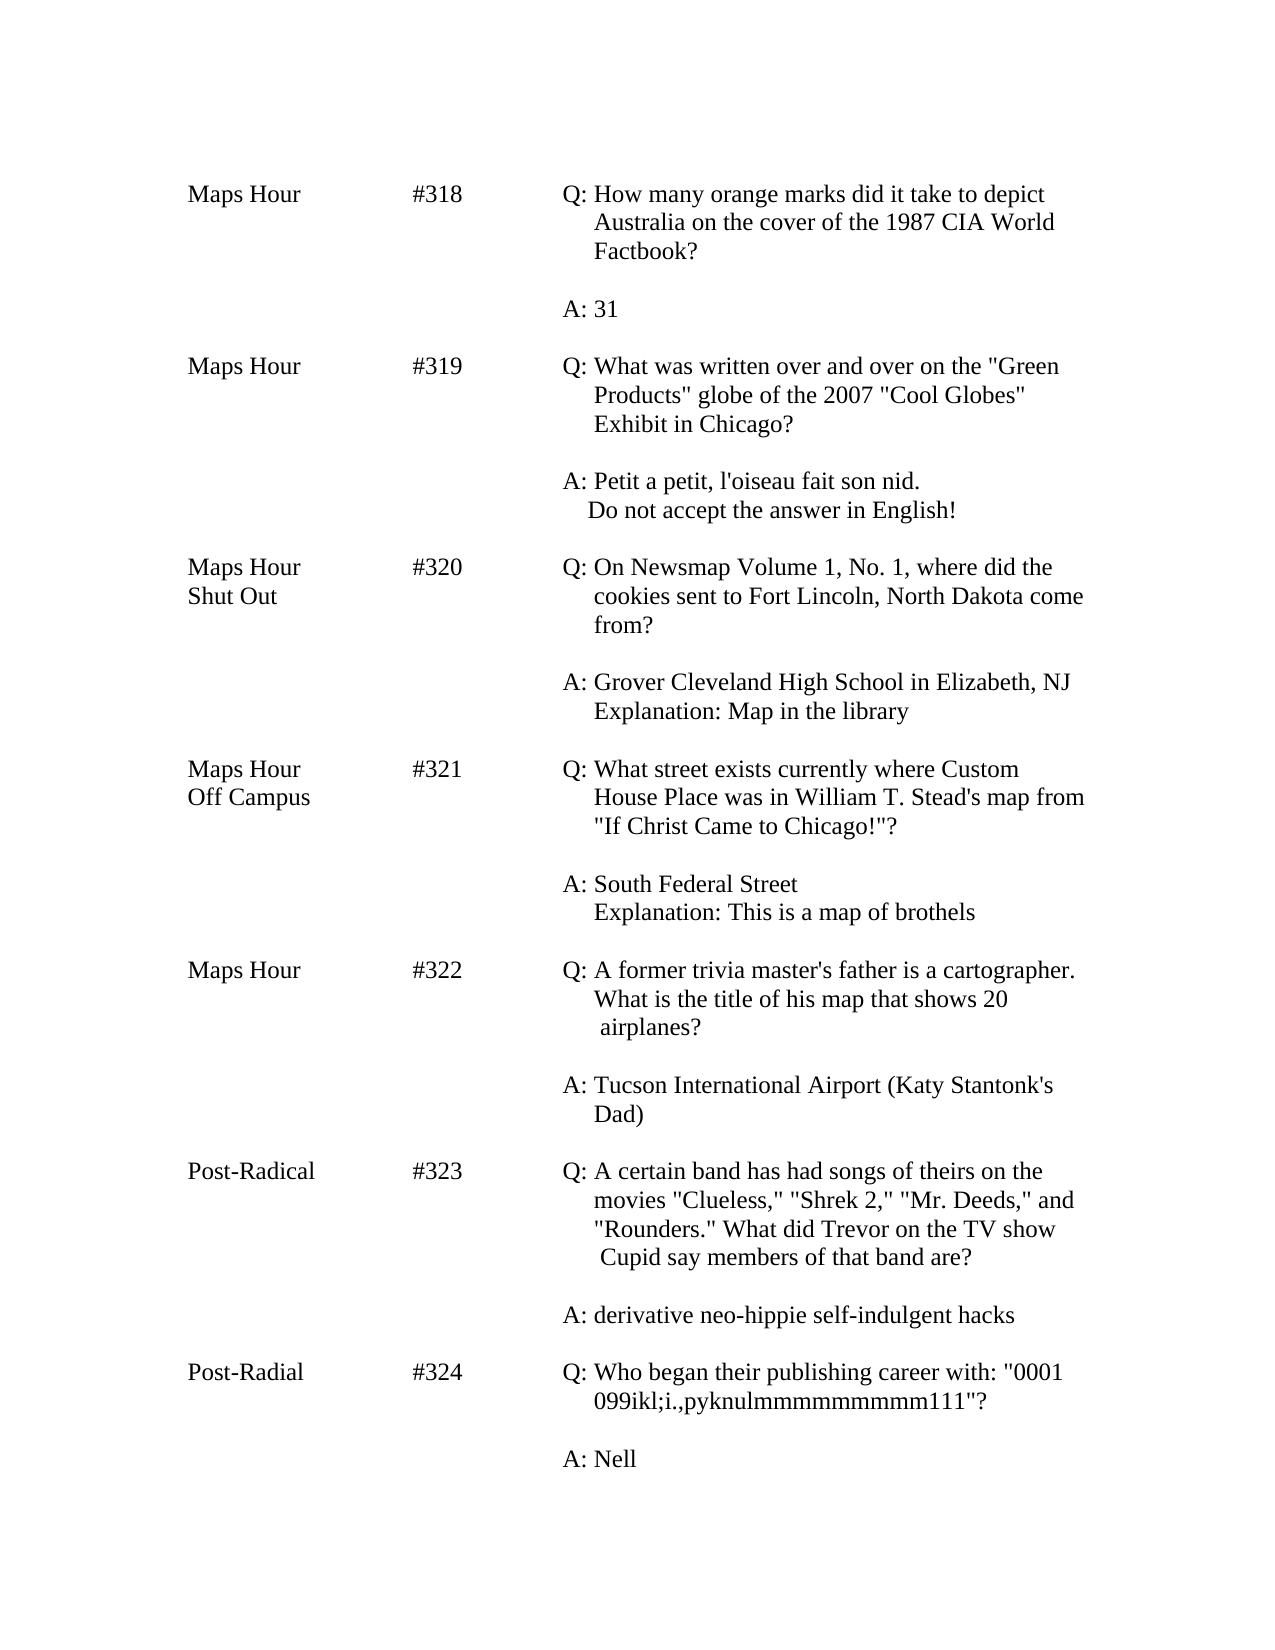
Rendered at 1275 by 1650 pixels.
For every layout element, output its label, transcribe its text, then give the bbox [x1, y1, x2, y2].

text Maps Hour #320 Q: On Newsmap Volume 1, No. 1, where did the [187, 552, 1087, 581]
text Cupid say members of that band are? [187, 1242, 1087, 1271]
text Off Campus House Place was in William T. Stead's map from [187, 782, 1087, 811]
text Exhibit in Chicago? [187, 409, 1087, 437]
text Factbook? [187, 236, 1087, 265]
text Do not accept the answer in English! [187, 495, 1087, 524]
text Post-Radial #324 Q: Who began their publishing career with: "0001 [187, 1357, 1087, 1386]
text A: Grover Cleveland High School in Elizabeth, NJ [187, 667, 1087, 696]
text Products" globe of the 2007 "Cool Globes" [187, 380, 1087, 409]
text What is the title of his map that shows 20 [187, 984, 1087, 1012]
text Maps Hour #318 Q: How many orange marks did it take to depict [187, 179, 1087, 207]
text A: Nell [187, 1444, 1087, 1472]
text Shut Out cookies sent to Fort Lincoln, North Dakota come [187, 581, 1087, 610]
text A: 31 [187, 294, 1087, 322]
text "Rounders." What did Trevor on the TV show [187, 1214, 1087, 1242]
text Maps Hour #322 Q: A former trivia master's father is a cartographer. [187, 955, 1087, 984]
text Post-Radical #323 Q: A certain band has had songs of theirs on the [187, 1156, 1087, 1185]
text A: South Federal Street [187, 869, 1087, 897]
text movies "Clueless," "Shrek 2," "Mr. Deeds," and [187, 1185, 1087, 1214]
text Maps Hour #319 Q: What was written over and over on the "Green [187, 351, 1087, 380]
text "If Christ Came to Chicago!"? [187, 811, 1087, 840]
text from? [187, 610, 1087, 639]
text airplanes? [187, 1012, 1087, 1041]
text 099ikl;i.,pyknulmmmmmmmmm111"? [187, 1386, 1087, 1415]
text A: Tucson International Airport (Katy Stantonk's [187, 1070, 1087, 1099]
text A: derivative neo-hippie self-indulgent hacks [187, 1300, 1087, 1329]
text A: Petit a petit, l'oiseau fait son nid. [187, 466, 1087, 495]
text Maps Hour #321 Q: What street exists currently where Custom [187, 754, 1087, 782]
text Explanation: This is a map of brothels [187, 897, 1087, 926]
text Dad) [187, 1099, 1087, 1127]
text Australia on the cover of the 1987 CIA World [187, 207, 1087, 236]
text Explanation: Map in the library [187, 696, 1087, 725]
